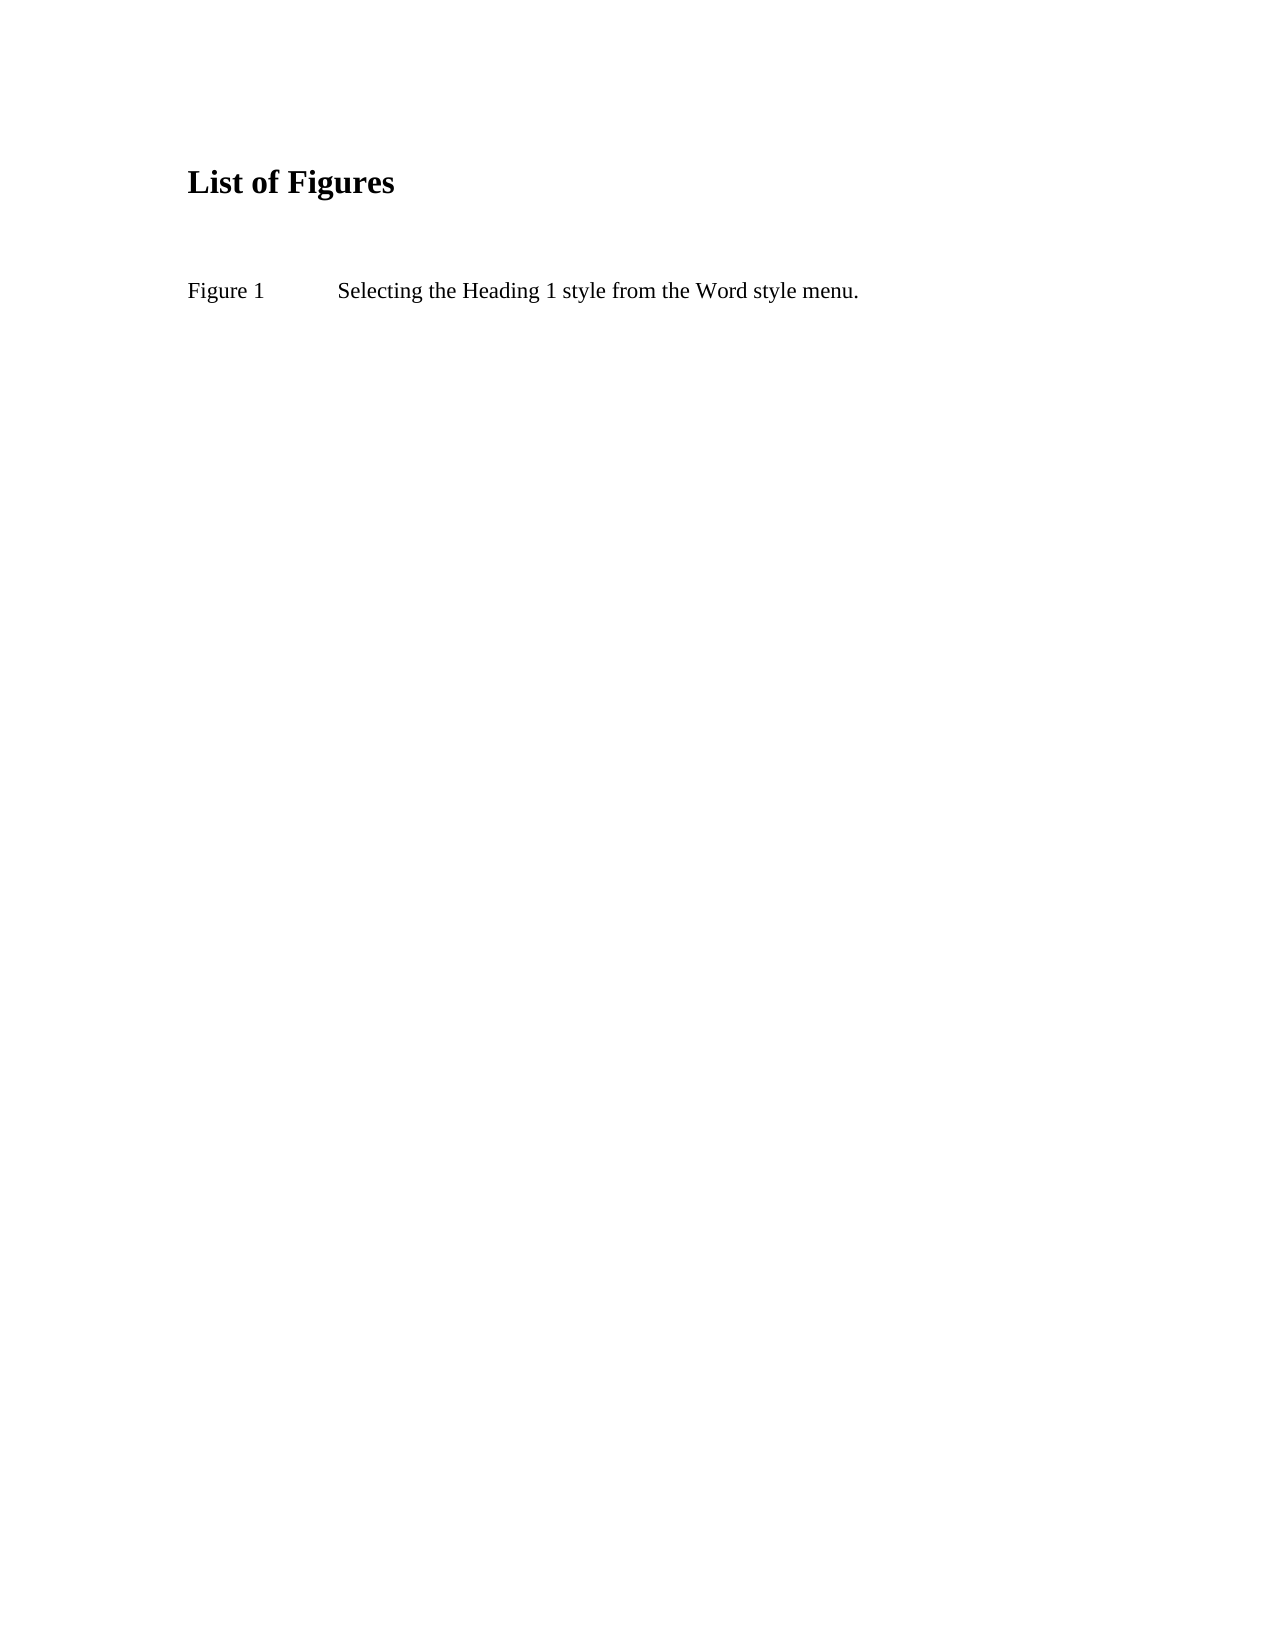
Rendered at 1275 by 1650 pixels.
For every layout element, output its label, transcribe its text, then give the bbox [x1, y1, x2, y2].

text Figure 1 Selecting the Heading 1 style from the Word style menu. [187, 277, 1087, 303]
text List of Figures [187, 162, 1087, 201]
